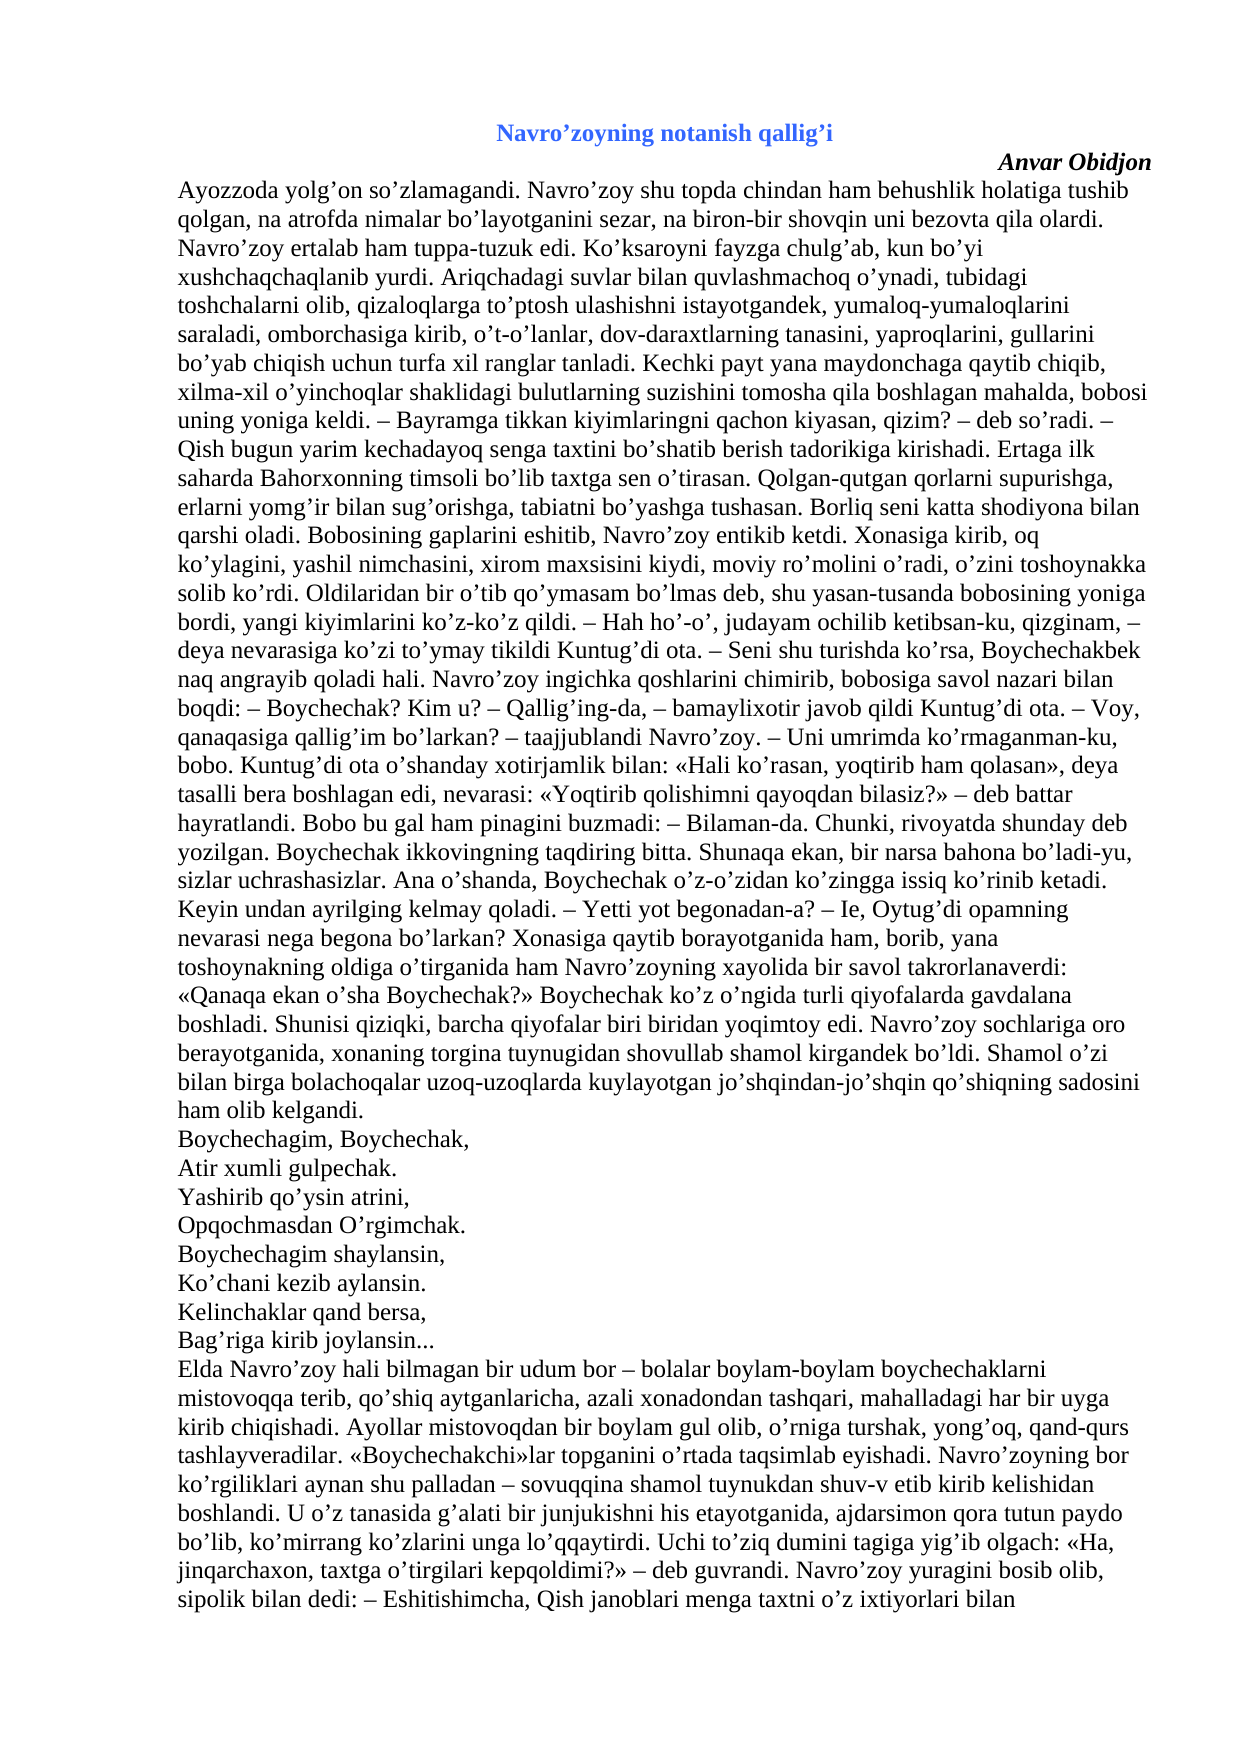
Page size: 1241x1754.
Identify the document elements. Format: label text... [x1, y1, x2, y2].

text Yashirib qo’ysin atrini, [177, 1182, 1152, 1211]
text Ayozzoda yolg’on so’zlamagandi. Navro’zoy shu topda chindan ham behushlik holatiga tushib qolgan, na atrofda nimalar bo’layotganini sezar, na biron-bir shovqin uni bezovta qila olardi. Navro’zoy ertalab ham tuppa-tuzuk edi. Ko’ksaroyni fayzga chulg’ab, kun bo’yi xushchaqchaqlanib yurdi. Ariqchadagi suvlar bilan quvlashmachoq o’ynadi, tubidagi toshchalarni olib, qizaloqlarga to’ptosh ulashishni istayotgandek, yumaloq-yumaloqlarini saraladi, omborchasiga kirib, o’t-o’lanlar, dov-daraxtlarning tanasini, yaproqlarini, gullarini bo’yab chiqish uchun turfa xil ranglar tanladi. Kechki payt yana maydonchaga qaytib chiqib, xilma-xil o’yinchoqlar shaklidagi bulutlarning suzishini tomosha qila boshlagan mahalda, bobosi uning yoniga keldi. – Bayramga tikkan kiyimlaringni qachon kiyasan, qizim? – deb so’radi. – Qish bugun yarim kechadayoq senga taxtini bo’shatib berish tadorikiga kirishadi. Ertaga ilk saharda Bahorxonning timsoli bo’lib taxtga sen o’tirasan. Qolgan-qutgan qorlarni supurishga, erlarni yomg’ir bilan sug’orishga, tabiatni bo’yashga tushasan. Borliq seni katta shodiyona bilan qarshi oladi. Bobosining gaplarini eshitib, Navro’zoy entikib ketdi. Xonasiga kirib, oq ko’ylagini, yashil nimchasini, xirom maxsisini kiydi, moviy ro’molini o’radi, o’zini toshoynakka solib ko’rdi. Oldilaridan bir o’tib qo’ymasam bo’lmas deb, shu yasan-tusanda bobosining yoniga bordi, yangi kiyimlarini ko’z-ko’z qildi. – Hah ho’-o’, judayam ochilib ketibsan-ku, qizginam, – deya nevarasiga ko’zi to’ymay tikildi Kuntug’di ota. – Seni shu turishda ko’rsa, Boychechakbek naq angrayib qoladi hali. Navro’zoy ingichka qoshlarini chimirib, bobosiga savol nazari bilan boqdi: – Boychechak? Kim u? – Qallig’ing-da, – bamaylixotir javob qildi Kuntug’di ota. – Voy, qanaqasiga qallig’im bo’larkan? – taajjublandi Navro’zoy. – Uni umrimda ko’rmaganman-ku, bobo. Kuntug’di ota o’shanday xotirjamlik bilan: «Hali ko’rasan, yoqtirib ham qolasan», deya tasalli bera boshlagan edi, nevarasi: «Yoqtirib qolishimni qayoqdan bilasiz?» – deb battar hayratlandi. Bobo bu gal ham pinagini buzmadi: – Bilaman-da. Chunki, rivoyatda shunday deb yozilgan. Boychechak ikkovingning taqdiring bitta. Shunaqa ekan, bir narsa bahona bo’ladi-yu, sizlar uchrashasizlar. Ana o’shanda, Boychechak o’z-o’zidan ko’zingga issiq ko’rinib ketadi. Keyin undan ayrilging kelmay qoladi. – Yetti yot begonadan-a? – Ie, Oytug’di opamning nevarasi nega begona bo’larkan? Xonasiga qaytib borayotganida ham, borib, yana toshoynakning oldiga o’tirganida ham Navro’zoyning xayolida bir savol takrorlanaverdi: «Qanaqa ekan o’sha Boychechak?» Boychechak ko’z o’ngida turli qiyofalarda gavdalana boshladi. Shunisi qiziqki, barcha qiyofalar biri biridan yoqimtoy edi. Navro’zoy sochlariga oro berayotganida, xonaning torgina tuynugidan shovullab shamol kirgandek bo’ldi. Shamol o’zi bilan birga bolachoqalar uzoq-uzoqlarda kuylayotgan jo’shqindan-jo’shqin qo’shiqning sadosini ham olib kelgandi. [177, 176, 1152, 1124]
text Bag’riga kirib joylansin... [177, 1326, 1152, 1354]
subtitle Navro’zoyning notanish qallig’i [177, 118, 1152, 147]
text Boychechagim shaylansin, [177, 1239, 1152, 1268]
text Kelinchaklar qand bersa, [177, 1297, 1152, 1326]
text Atir xumli gulpechak. [177, 1153, 1152, 1182]
text Ko’chani kezib aylansin. [177, 1268, 1152, 1297]
text Boychechagim, Boychechak, [177, 1124, 1152, 1153]
text Anvar Obidjon [177, 147, 1152, 176]
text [177, 1354, 1152, 1613]
text Opqochmasdan O’rgimchak. [177, 1211, 1152, 1239]
